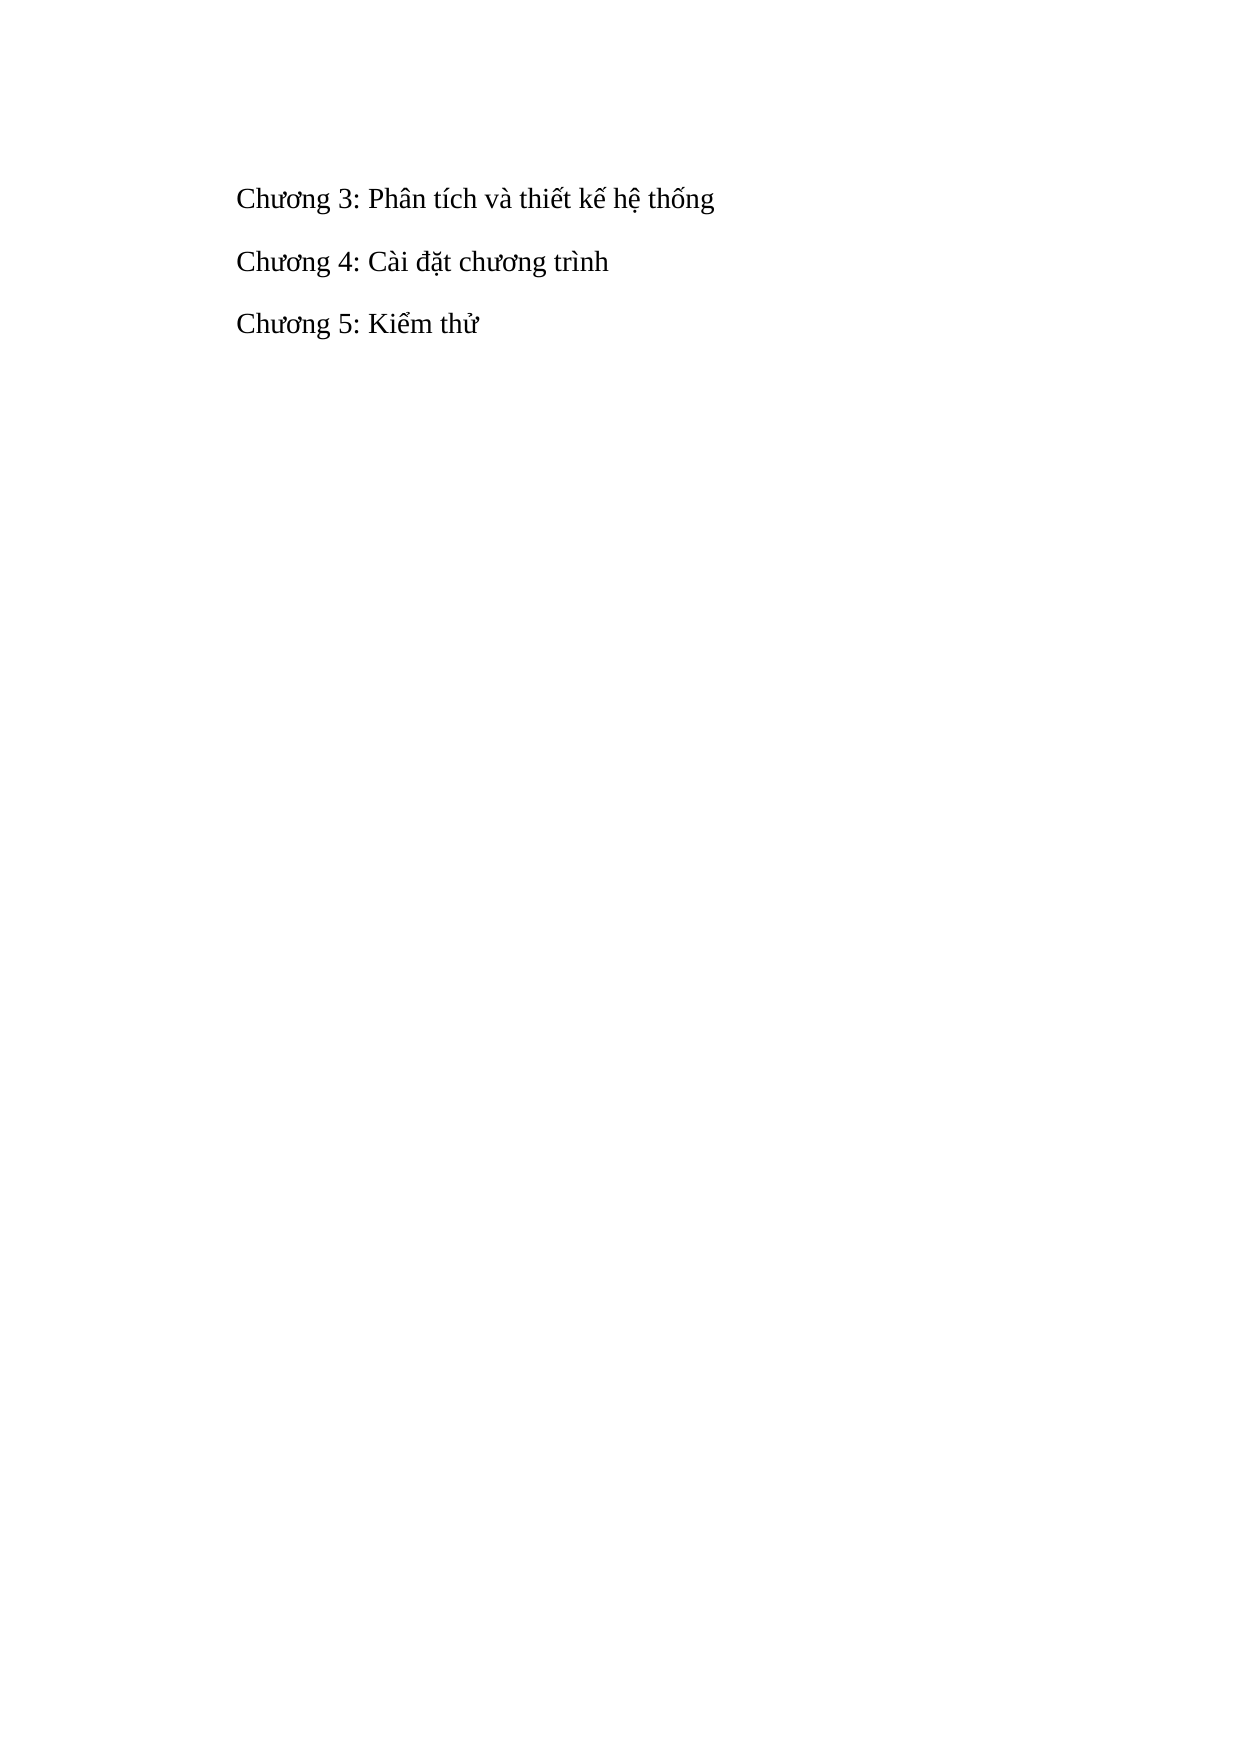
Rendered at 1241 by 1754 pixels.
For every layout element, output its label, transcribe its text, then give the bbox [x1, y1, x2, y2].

text Chương 4: Cài đặt chương trình [177, 244, 1122, 277]
text Chương 5: Kiểm thử [177, 306, 1122, 340]
text Chương 3: Phân tích và thiết kế hệ thống [177, 181, 1122, 214]
